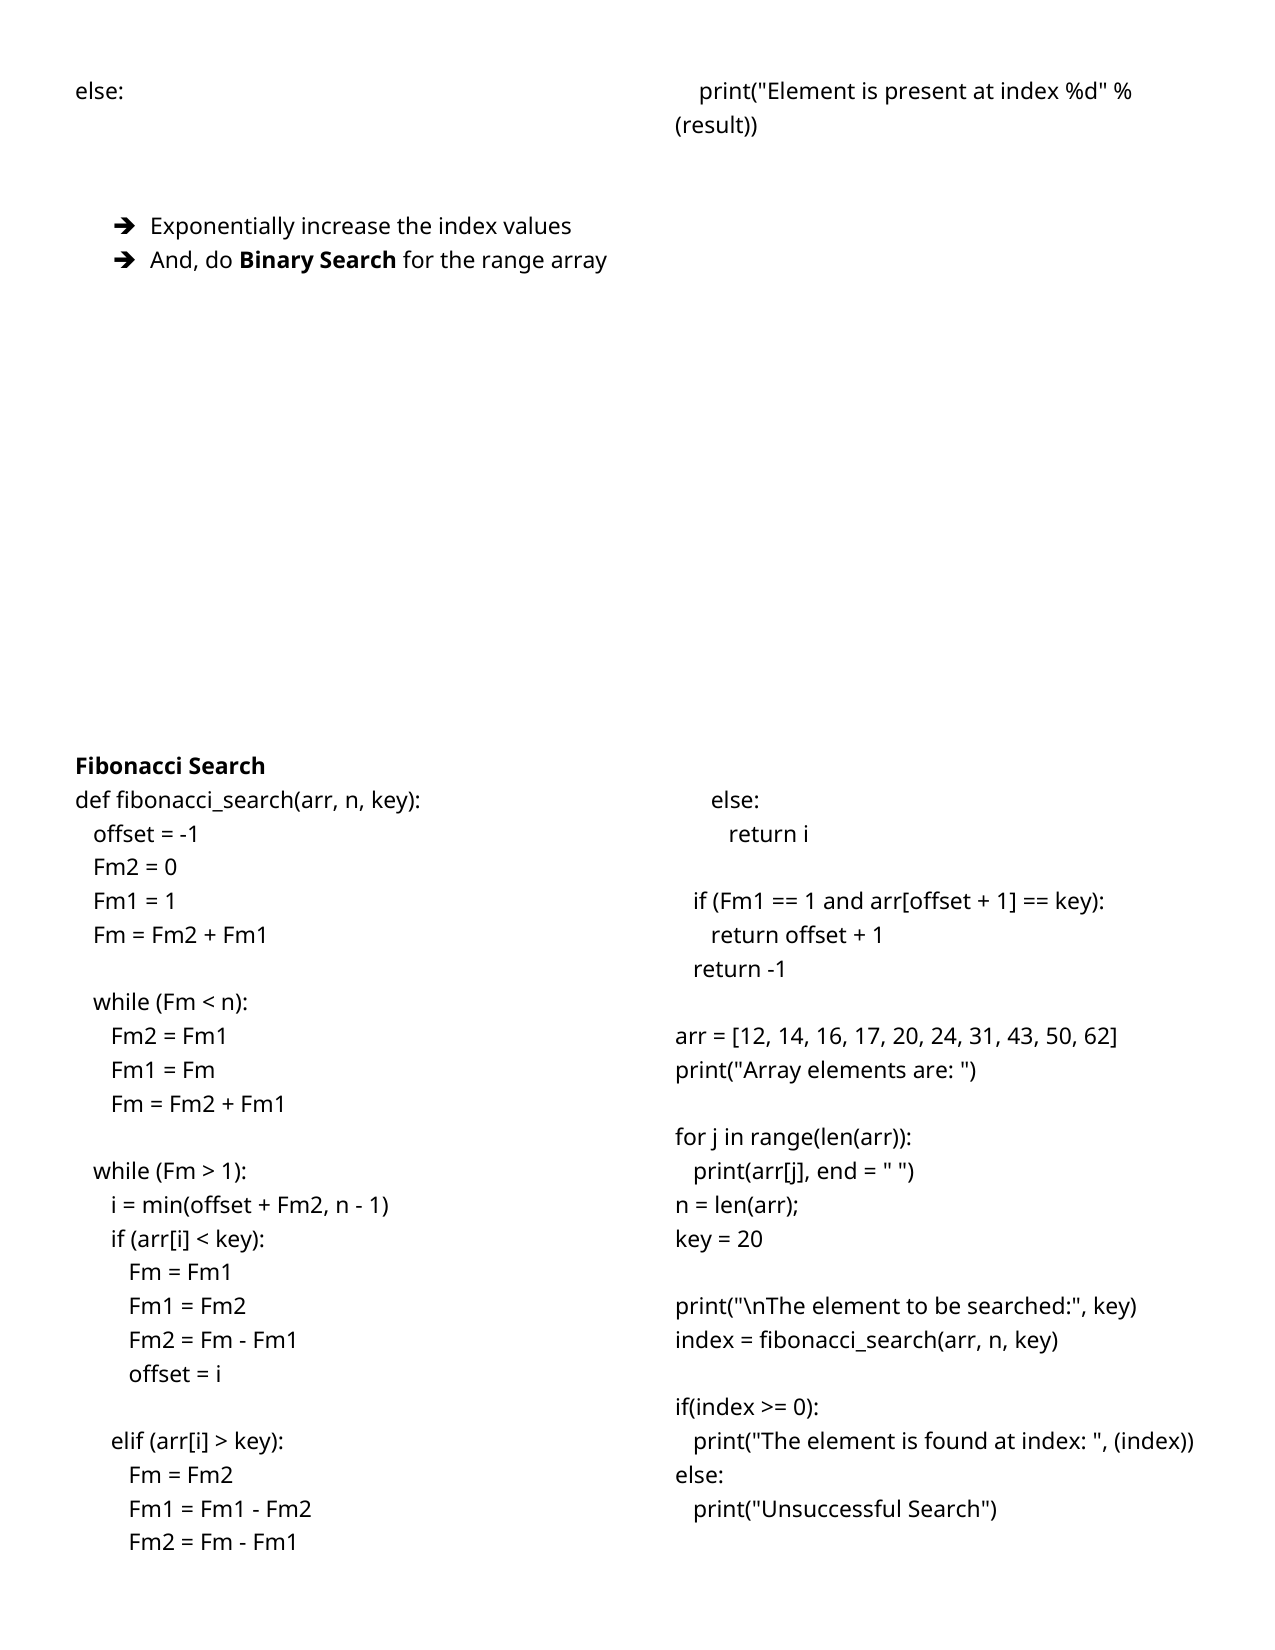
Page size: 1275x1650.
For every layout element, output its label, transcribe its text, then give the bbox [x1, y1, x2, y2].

text return i [675, 817, 1200, 849]
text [675, 75, 1200, 140]
text Fm1 = Fm [75, 1054, 600, 1085]
text Fm = Fm2 [75, 1459, 600, 1490]
text elif (arr[i] > key): [75, 1425, 600, 1456]
text Fm = Fm2 + Fm1 [75, 1087, 600, 1119]
text Fm2 = 0 [75, 851, 600, 882]
text offset = i [75, 1357, 600, 1389]
text print("\nThe element to be searched:", key) [675, 1290, 1200, 1321]
text print("Array elements are: ") [675, 1054, 1200, 1085]
text for j in range(len(arr)): [675, 1121, 1200, 1152]
text Fm2 = Fm1 [75, 1020, 600, 1051]
text return -1 [675, 952, 1200, 984]
text else: [675, 1459, 1200, 1490]
text def fibonacci_search(arr, n, key): [75, 784, 600, 815]
text else: [675, 784, 1200, 815]
text Fibonacci Search [75, 750, 1200, 781]
text arr = [12, 14, 16, 17, 20, 24, 31, 43, 50, 62] [675, 1020, 1200, 1051]
text if (arr[i] < key): [75, 1222, 600, 1254]
text Fm2 = Fm - Fm1 [75, 1526, 600, 1557]
text Fm = Fm1 [75, 1256, 600, 1287]
text while (Fm < n): [75, 986, 600, 1017]
text Fm1 = 1 [75, 885, 600, 916]
text print("Unsuccessful Search") [675, 1492, 1200, 1524]
text key = 20 [675, 1222, 1200, 1254]
text offset = -1 [75, 817, 600, 849]
text i = min(offset + Fm2, n - 1) [75, 1189, 600, 1220]
list And, do Binary Search for the range array [112, 244, 1200, 275]
text Fm2 = Fm - Fm1 [75, 1324, 600, 1355]
text print("The element is found at index: ", (index)) [675, 1425, 1200, 1456]
text Fm = Fm2 + Fm1 [75, 919, 600, 950]
text Fm1 = Fm1 - Fm2 [75, 1492, 600, 1524]
text print(arr[j], end = " ") [675, 1155, 1200, 1186]
text while (Fm > 1): [75, 1155, 600, 1186]
list Exponentially increase the index values [112, 210, 1200, 241]
text if(index >= 0): [675, 1391, 1200, 1422]
text Fm1 = Fm2 [75, 1290, 600, 1321]
text return offset + 1 [675, 919, 1200, 950]
text if (Fm1 == 1 and arr[offset + 1] == key): [675, 885, 1200, 916]
text index = fibonacci_search(arr, n, key) [675, 1324, 1200, 1355]
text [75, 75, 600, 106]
text n = len(arr); [675, 1189, 1200, 1220]
